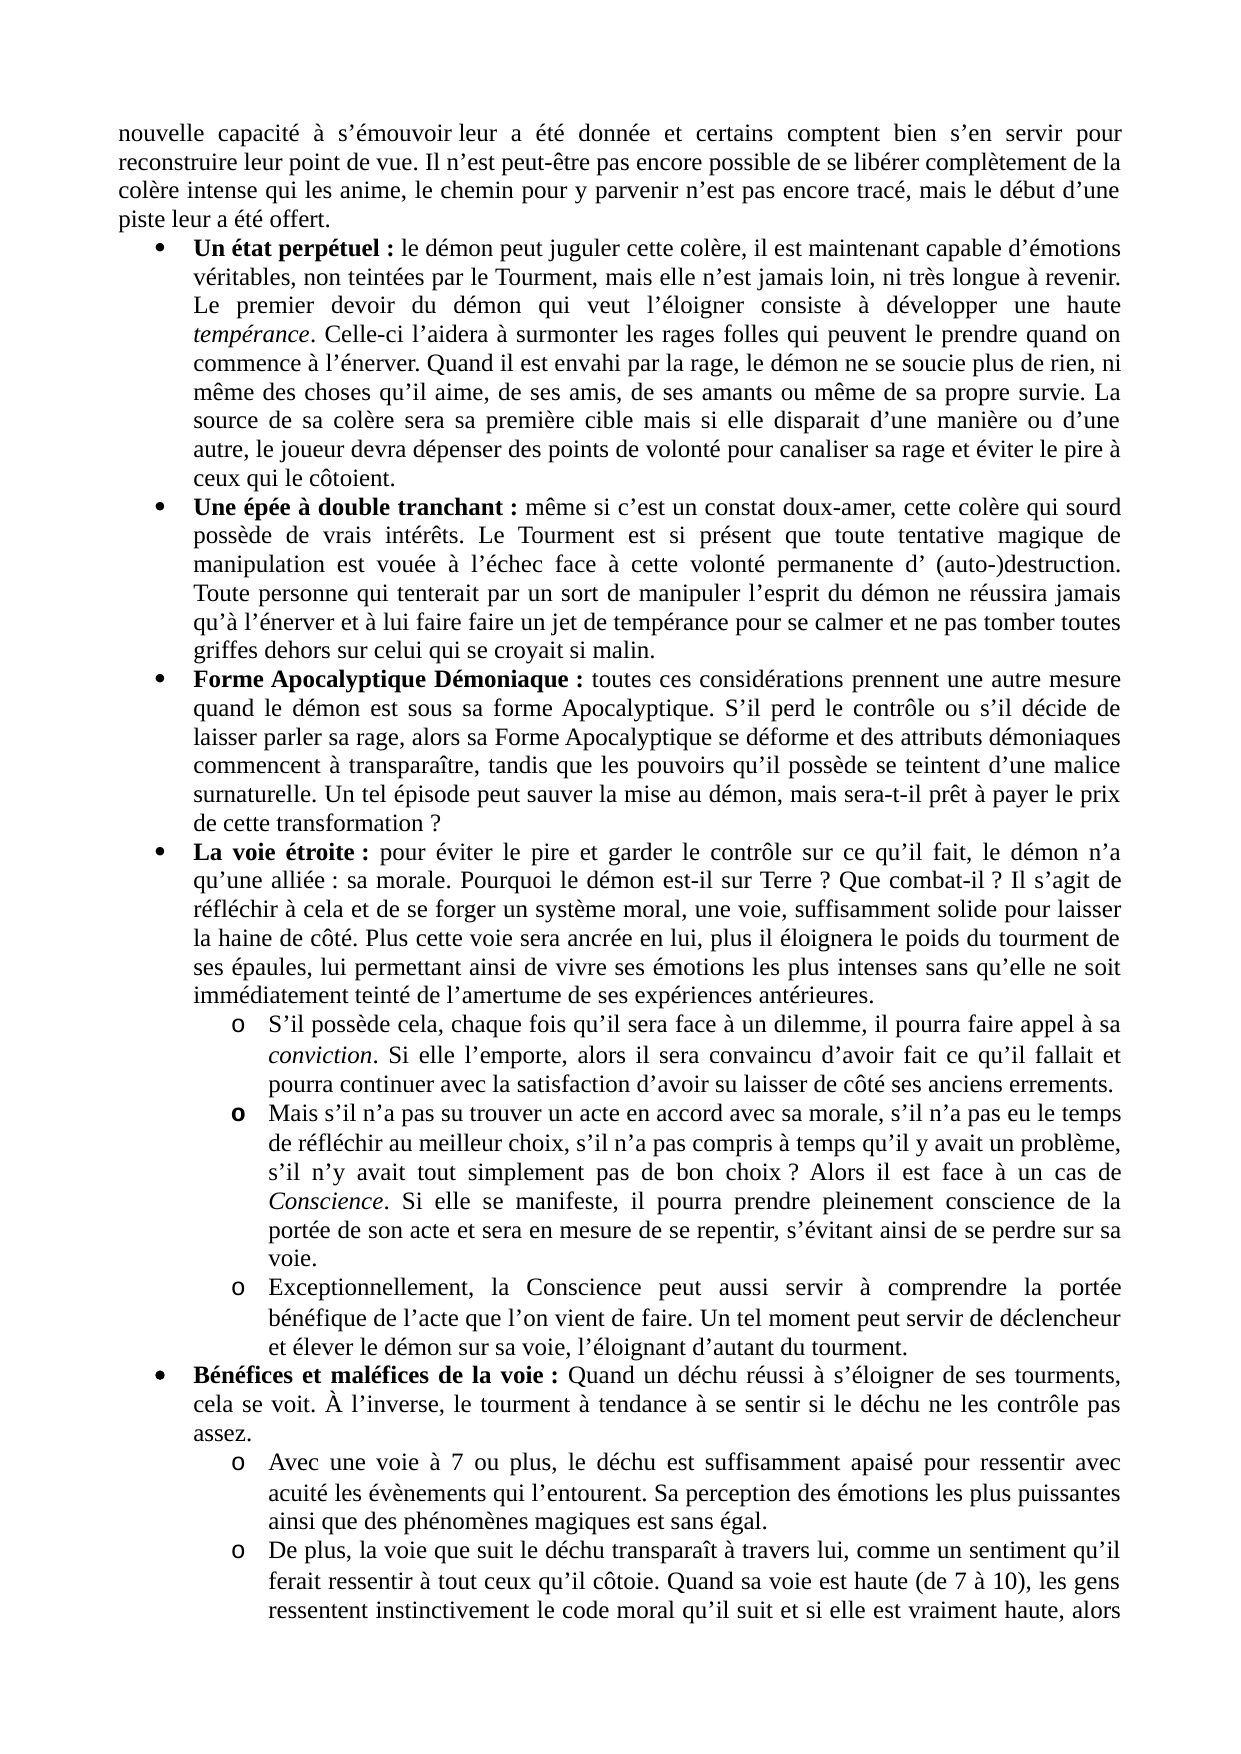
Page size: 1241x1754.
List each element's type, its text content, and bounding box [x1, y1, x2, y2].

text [118, 118, 1122, 233]
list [231, 1535, 1122, 1623]
list Forme Apocalyptique Démoniaque : toutes ces considérations prennent une autre mesure quand le démon est sous sa forme Apocalyptique. S’il perd le contrôle ou s’il décide de laisser parler sa rage, alors sa Forme Apocalyptique se déforme et des attributs démoniaques commencent à transparaître, tandis que les pouvoirs qu’il possède se teintent d’une malice surnaturelle. Un tel épisode peut sauver la mise au démon, mais sera-t-il prêt à payer le prix de cette transformation ? [156, 664, 1122, 837]
list Une épée à double tranchant : même si c’est un constat doux-amer, cette colère qui sourd possède de vrais intérêts. Le Tourment est si présent que toute tentative magique de manipulation est vouée à l’échec face à cette volonté permanente d’ (auto-)destruction. Toute personne qui tenterait par un sort de manipuler l’esprit du démon ne réussira jamais qu’à l’énerver et à lui faire faire un jet de tempérance pour se calmer et ne pas tomber toutes griffes dehors sur celui qui se croyait si malin. [156, 492, 1122, 664]
list La voie étroite : pour éviter le pire et garder le contrôle sur ce qu’il fait, le démon n’a qu’une alliée : sa morale. Pourquoi le démon est-il sur Terre ? Que combat-il ? Il s’agit de réfléchir à cela et de se forger un système moral, une voie, suffisamment solide pour laisser la haine de côté. Plus cette voie sera ancrée en lui, plus il éloignera le poids du tourment de ses épaules, lui permettant ainsi de vivre ses émotions les plus intenses sans qu’elle ne soit immédiatement teinté de l’amertume de ses expériences antérieures. [156, 837, 1122, 1009]
list Bénéfices et maléfices de la voie : Quand un déchu réussi à s’éloigner de ses tourments, cela se voit. À l’inverse, le tourment à tendance à se sentir si le déchu ne les contrôle pas assez. [156, 1361, 1122, 1447]
list Exceptionnellement, la Conscience peut aussi servir à comprendre la portée bénéfique de l’acte que l’on vient de faire. Un tel moment peut servir de déclencheur et élever le démon sur sa voie, l’éloignant d’autant du tourment. [231, 1272, 1122, 1361]
list Un état perpétuel : le démon peut juguler cette colère, il est maintenant capable d’émotions véritables, non teintées par le Tourment, mais elle n’est jamais loin, ni très longue à revenir. Le premier devoir du démon qui veut l’éloigner consiste à développer une haute tempérance. Celle-ci l’aidera à surmonter les rages folles qui peuvent le prendre quand on commence à l’énerver. Quand il est envahi par la rage, le démon ne se soucie plus de rien, ni même des choses qu’il aime, de ses amis, de ses amants ou même de sa propre survie. La source de sa colère sera sa première cible mais si elle disparait d’une manière ou d’une autre, le joueur devra dépenser des points de volonté pour canaliser sa rage et éviter le pire à ceux qui le côtoient. [156, 233, 1122, 492]
list S’il possède cela, chaque fois qu’il sera face à un dilemme, il pourra faire appel à sa conviction. Si elle l’emporte, alors il sera convaincu d’avoir fait ce qu’il fallait et pourra continuer avec la satisfaction d’avoir su laisser de côté ses anciens errements. [231, 1009, 1122, 1098]
list Avec une voie à 7 ou plus, le déchu est suffisamment apaisé pour ressentir avec acuité les évènements qui l’entourent. Sa perception des émotions les plus puissantes ainsi que des phénomènes magiques est sans égal. [231, 1447, 1122, 1535]
list Mais s’il n’a pas su trouver un acte en accord avec sa morale, s’il n’a pas eu le temps de réfléchir au meilleur choix, s’il n’a pas compris à temps qu’il y avait un problème, s’il n’y avait tout simplement pas de bon choix ? Alors il est face à un cas de Conscience. Si elle se manifeste, il pourra prendre pleinement conscience de la portée de son acte et sera en mesure de se repentir, s’évitant ainsi de se perdre sur sa voie. [231, 1098, 1122, 1272]
